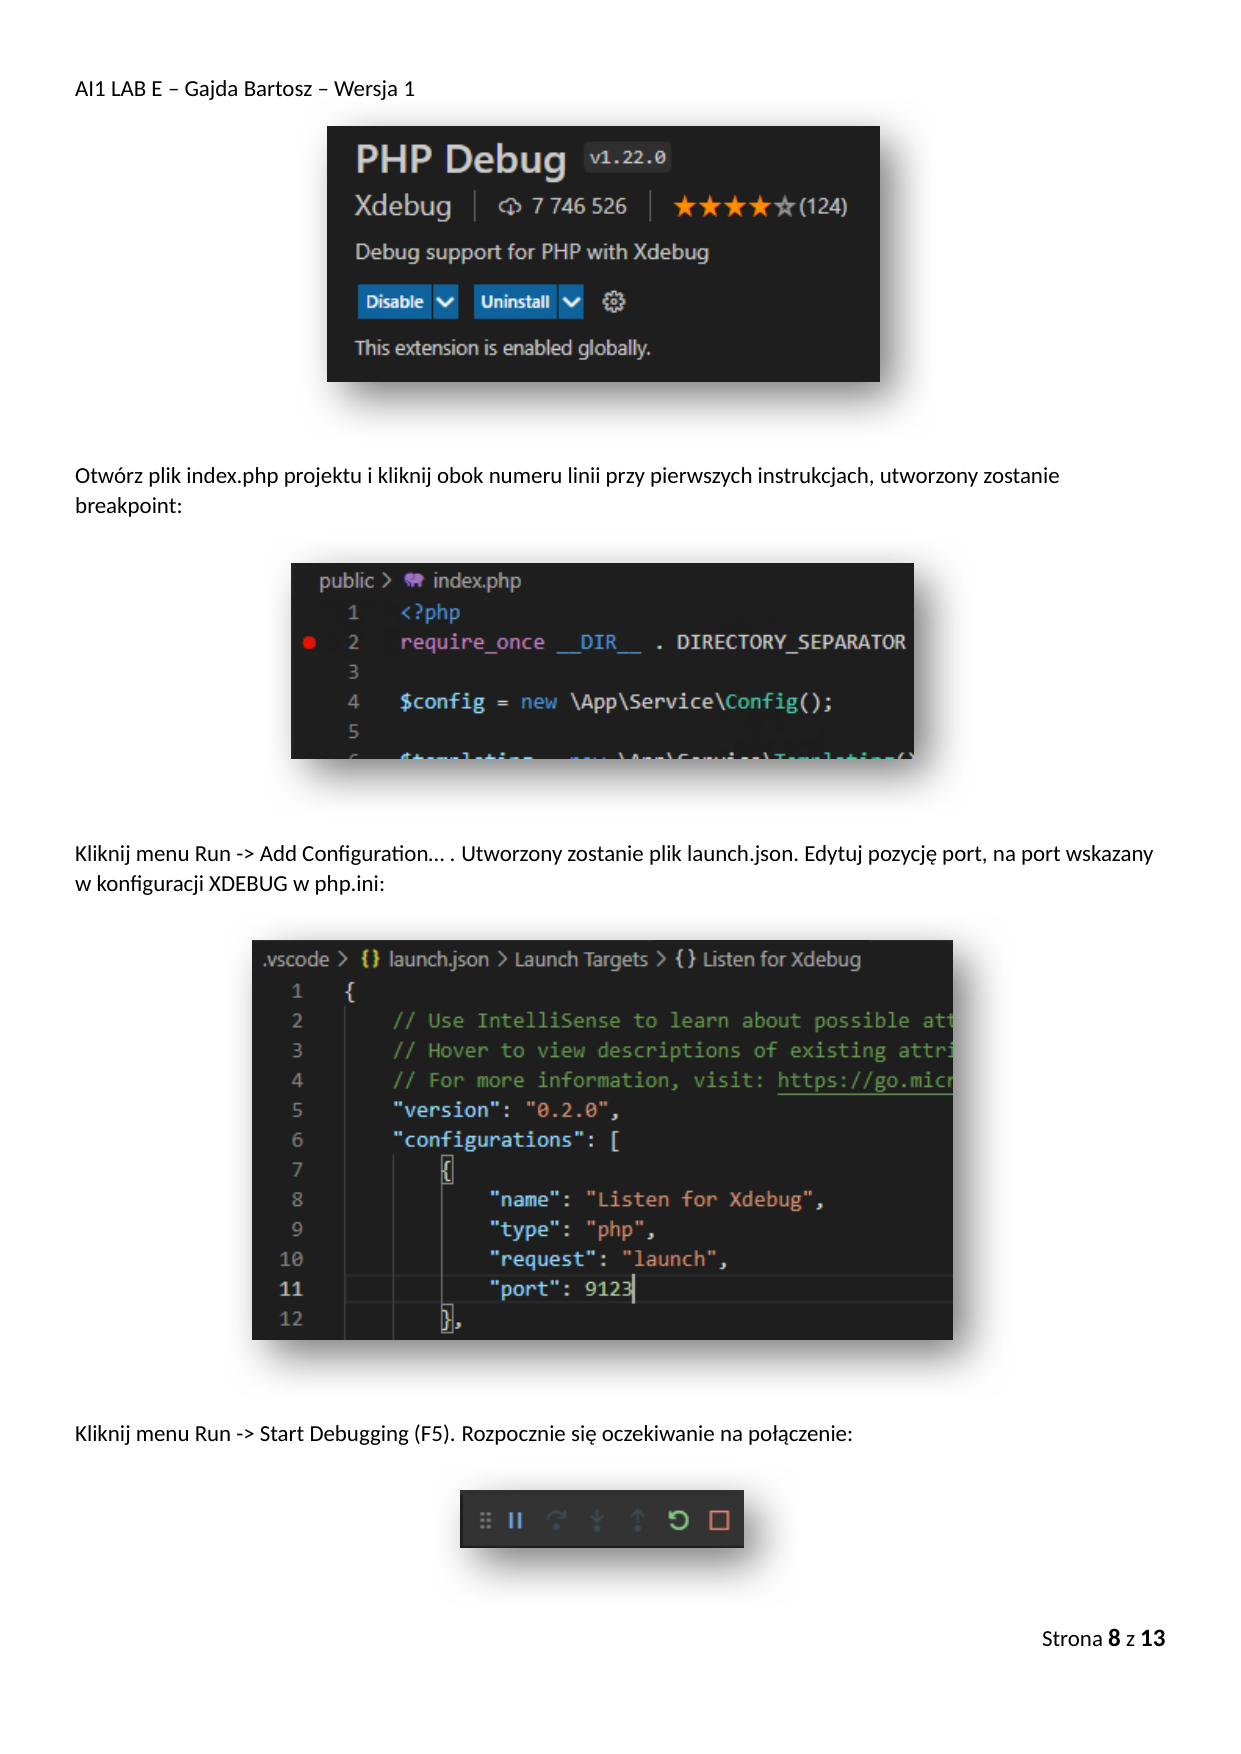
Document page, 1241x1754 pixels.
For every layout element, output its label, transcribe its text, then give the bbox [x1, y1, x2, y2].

picture [252, 940, 953, 1340]
picture [460, 1490, 744, 1548]
picture [291, 563, 914, 759]
picture [327, 126, 880, 382]
text Kliknij menu Run -> Add Configuration… . Utworzony zostanie plik launch.json. Edytuj pozycję port, na port wskazany w konfiguracji XDEBUG w php.ini: [75, 839, 1165, 897]
text Otwórz plik index.php projektu i kliknij obok numeru linii przy pierwszych instrukcjach, utworzony zostanie breakpoint: [75, 461, 1165, 519]
text Kliknij menu Run -> Start Debugging (F5). Rozpocznie się oczekiwanie na połączenie: [75, 1419, 1165, 1447]
